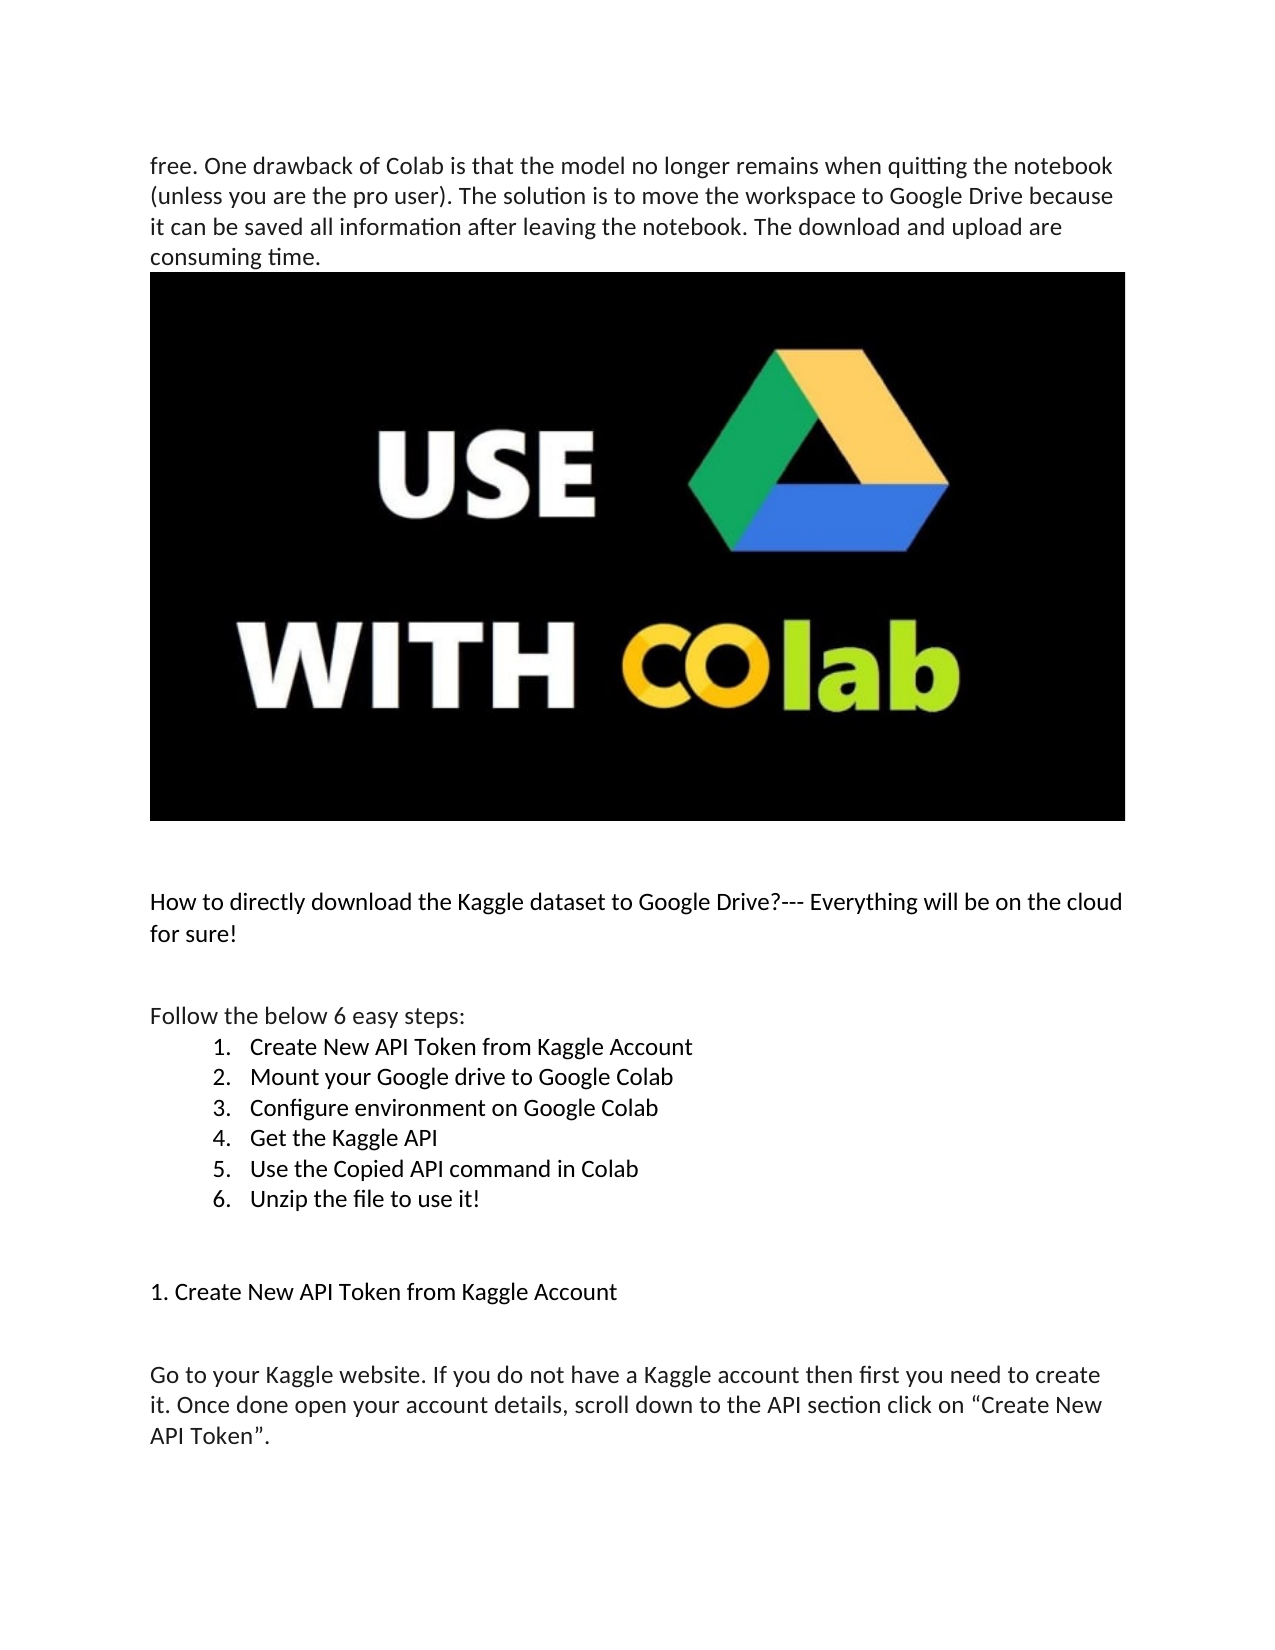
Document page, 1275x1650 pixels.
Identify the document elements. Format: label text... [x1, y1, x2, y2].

text Go to your Kaggle website. If you do not have a Kaggle account then first you need to create it. Once done open your account details, scroll down to the API section click on “Create New API Token”. [150, 1359, 1125, 1450]
text Follow the below 6 easy steps: [150, 1000, 1125, 1031]
list Create New API Token from Kaggle Account [212, 1031, 1125, 1061]
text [150, 150, 1125, 272]
list Configure environment on Google Colab [212, 1092, 1125, 1122]
list Get the Kaggle API [212, 1122, 1125, 1153]
list Unzip the file to use it! [212, 1183, 1125, 1214]
subtitle How to directly download the Kaggle dataset to Google Drive?--- Everything will be on the cloud for sure! [150, 886, 1125, 948]
list Use the Copied API command in Colab [212, 1153, 1125, 1183]
picture [150, 272, 1125, 821]
subtitle 1. Create New API Token from Kaggle Account [150, 1276, 1125, 1307]
list Mount your Google drive to Google Colab [212, 1061, 1125, 1092]
